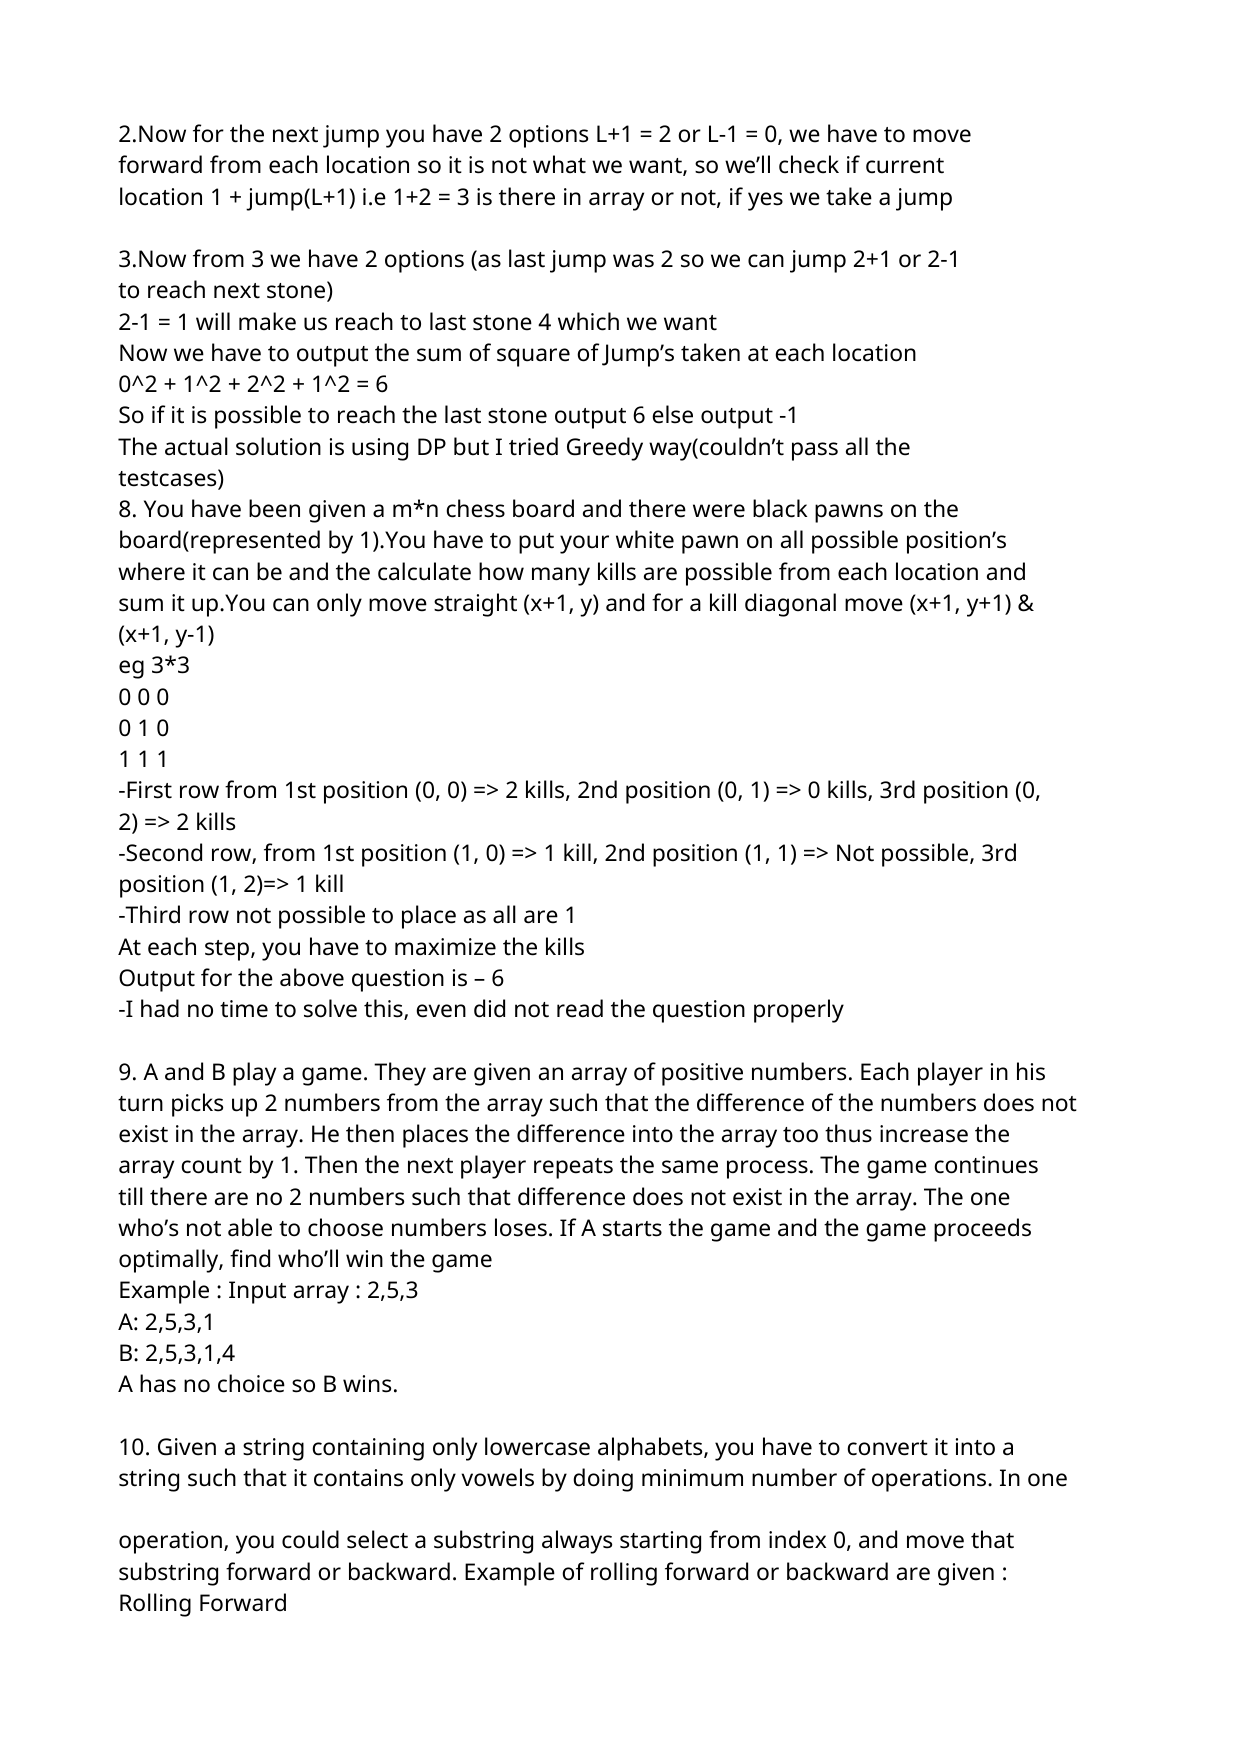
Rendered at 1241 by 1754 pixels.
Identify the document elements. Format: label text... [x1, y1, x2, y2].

text 3.Now from 3 we have 2 options (as last jump was 2 so we can jump 2+1 or 2-1 [118, 243, 1122, 274]
text -I had no time to solve this, even did not read the question properly [118, 993, 1122, 1024]
text 9. A and B play a game. They are given an array of positive numbers. Each player in his [118, 1056, 1122, 1087]
text 8. You have been given a m*n chess board and there were black pawns on the [118, 493, 1122, 524]
text forward from each location so it is not what we want, so we’ll check if current [118, 149, 1122, 181]
text -Third row not possible to place as all are 1 [118, 899, 1122, 931]
text 1 1 1 [118, 743, 1122, 774]
text to reach next stone) [118, 274, 1122, 306]
text array count by 1. Then the next player repeats the same process. The game continues [118, 1149, 1122, 1181]
text -Second row, from 1st position (1, 0) => 1 kill, 2nd position (1, 1) => Not possible, 3rd [118, 837, 1122, 868]
text At each step, you have to maximize the kills [118, 931, 1122, 962]
text 0^2 + 1^2 + 2^2 + 1^2 = 6 [118, 368, 1122, 399]
text operation, you could select a substring always starting from index 0, and move that [118, 1524, 1122, 1556]
text turn picks up 2 numbers from the array such that the difference of the numbers does not [118, 1087, 1122, 1118]
text testcases) [118, 462, 1122, 493]
text A has no choice so B wins. [118, 1368, 1122, 1399]
text string such that it contains only vowels by doing minimum number of operations. In one [118, 1462, 1122, 1493]
text where it can be and the calculate how many kills are possible from each location and [118, 556, 1122, 587]
text location 1 + jump(L+1) i.e 1+2 = 3 is there in array or not, if yes we take a jump [118, 181, 1122, 212]
text 2.Now for the next jump you have 2 options L+1 = 2 or L-1 = 0, we have to move [118, 118, 1122, 149]
text sum it up.You can only move straight (x+1, y) and for a kill diagonal move (x+1, y+1) & [118, 587, 1122, 618]
text So if it is possible to reach the last stone output 6 else output -1 [118, 399, 1122, 431]
text 0 1 0 [118, 712, 1122, 743]
text (x+1, y-1) [118, 618, 1122, 649]
text -First row from 1st position (0, 0) => 2 kills, 2nd position (0, 1) => 0 kills, 3rd position (0, [118, 774, 1122, 806]
text board(represented by 1).You have to put your white pawn on all possible position’s [118, 524, 1122, 556]
text Example : Input array : 2,5,3 [118, 1274, 1122, 1306]
text Rolling Forward [118, 1587, 1122, 1618]
text B: 2,5,3,1,4 [118, 1337, 1122, 1368]
text 10. Given a string containing only lowercase alphabets, you have to convert it into a [118, 1431, 1122, 1462]
text 2-1 = 1 will make us reach to last stone 4 which we want [118, 306, 1122, 337]
text The actual solution is using DP but I tried Greedy way(couldn’t pass all the [118, 431, 1122, 462]
text till there are no 2 numbers such that difference does not exist in the array. The one [118, 1181, 1122, 1212]
text optimally, find who’ll win the game [118, 1243, 1122, 1274]
text substring forward or backward. Example of rolling forward or backward are given : [118, 1556, 1122, 1587]
text who’s not able to choose numbers loses. If A starts the game and the game proceeds [118, 1212, 1122, 1243]
text position (1, 2)=> 1 kill [118, 868, 1122, 899]
text Output for the above question is – 6 [118, 962, 1122, 993]
text exist in the array. He then places the difference into the array too thus increase the [118, 1118, 1122, 1149]
text 0 0 0 [118, 681, 1122, 712]
text A: 2,5,3,1 [118, 1306, 1122, 1337]
text 2) => 2 kills [118, 806, 1122, 837]
text eg 3*3 [118, 649, 1122, 681]
text Now we have to output the sum of square of Jump’s taken at each location [118, 337, 1122, 368]
